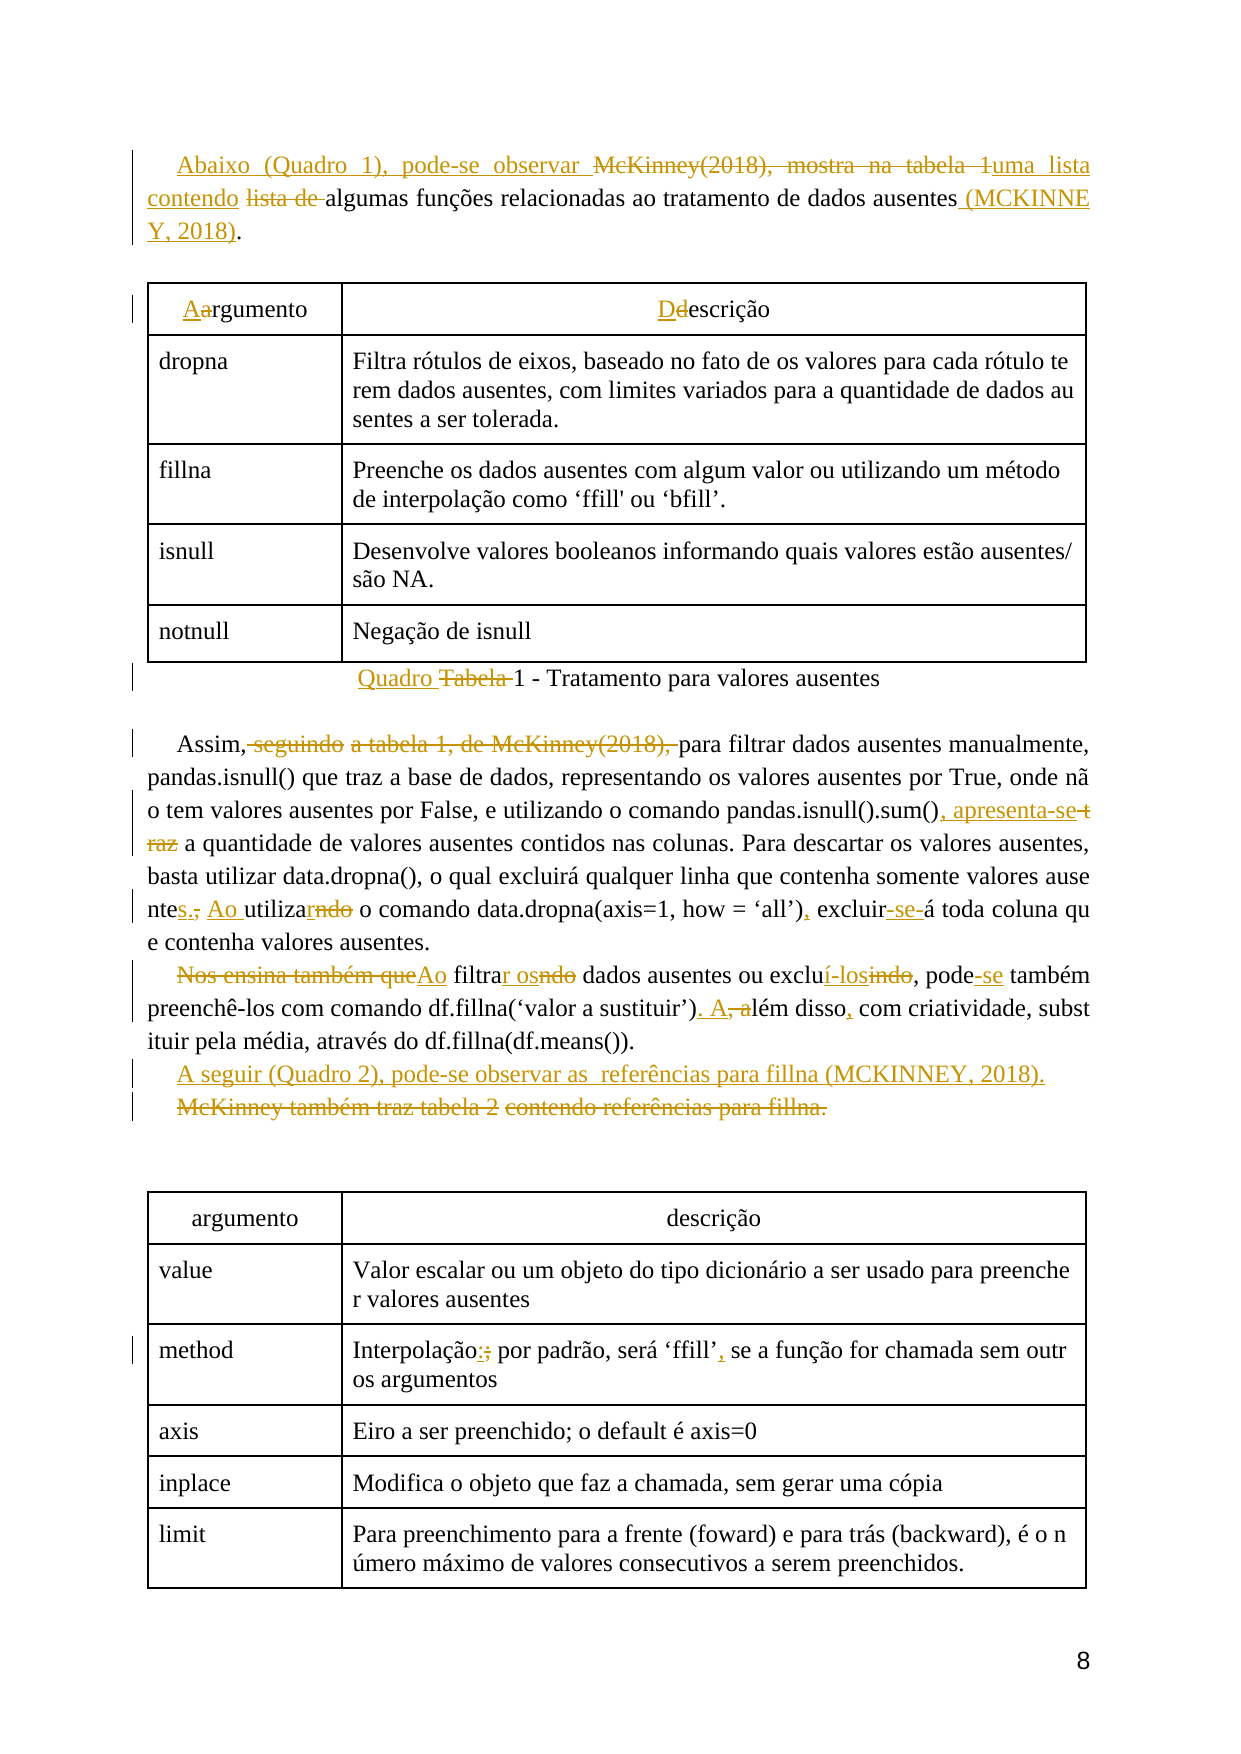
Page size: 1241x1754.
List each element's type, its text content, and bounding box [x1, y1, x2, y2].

table_header rgumento [149, 284, 341, 334]
table_cell Modifica o objeto que faz a chamada, sem gerar uma cópia [343, 1457, 1085, 1507]
text filtra dados ausentes ou exclu, pode também preenchê-los com comando df.fillna(‘valor a sustituir’)lém disso com criatividade, substituir pela média, através do df.fillna(df.means()). [147, 960, 1090, 1054]
table_cell limit [149, 1509, 341, 1587]
table_cell Negação de isnull [343, 606, 1085, 661]
table_cell axis [149, 1406, 341, 1455]
table_cell Interpolação por padrão, será ‘ffill’ se a função for chamada sem outros argumentos [343, 1325, 1085, 1403]
table_cell Desenvolve valores booleanos informando quais valores estão ausentes/são NA. [343, 525, 1085, 604]
table_cell Eiro a ser preenchido; o default é axis=0 [343, 1406, 1085, 1455]
table_cell method [149, 1325, 341, 1403]
table_header argumento [149, 1193, 341, 1243]
table_cell inplace [149, 1457, 341, 1507]
table_cell dropna [149, 336, 341, 443]
table_cell isnull [149, 525, 341, 604]
text 1 - Tratamento para valores ausentes [147, 663, 1090, 691]
table_cell Para preenchimento para a frente (foward) e para trás (backward), é o número máximo de valores consecutivos a serem preenchidos. [343, 1509, 1085, 1587]
table_header descrição [343, 1193, 1085, 1243]
table_cell fillna [149, 445, 341, 523]
table_cell notnull [149, 606, 341, 661]
table_cell Filtra rótulos de eixos, baseado no fato de os valores para cada rótulo terem dados ausentes, com limites variados para a quantidade de dados ausentes a ser tolerada. [343, 336, 1085, 443]
text Assim, para filtrar dados ausentes manualmente, pandas.isnull() que traz a base de dados, representando os valores ausentes por True, onde não tem valores ausentes por False, e utilizando o comando pandas.isnull().sum() a quantidade de valores ausentes contidos nas colunas. Para descartar os valores ausentes, basta utilizar data.dropna(), o qual excluirá qualquer linha que contenha somente valores ausente utiliza o comando data.dropna(axis=1, how = ‘all’) excluirá toda coluna que contenha valores ausentes. [147, 729, 1090, 956]
table_header escrição [343, 284, 1085, 334]
table_cell Valor escalar ou um objeto do tipo dicionário a ser usado para preencher valores ausentes [343, 1245, 1085, 1323]
text algumas funções relacionadas ao tratamento de dados ausentes. [147, 150, 1090, 245]
table_cell value [149, 1245, 341, 1323]
table_cell Preenche os dados ausentes com algum valor ou utilizando um método de interpolação como ‘ffill' ou ‘bfill’. [343, 445, 1085, 523]
